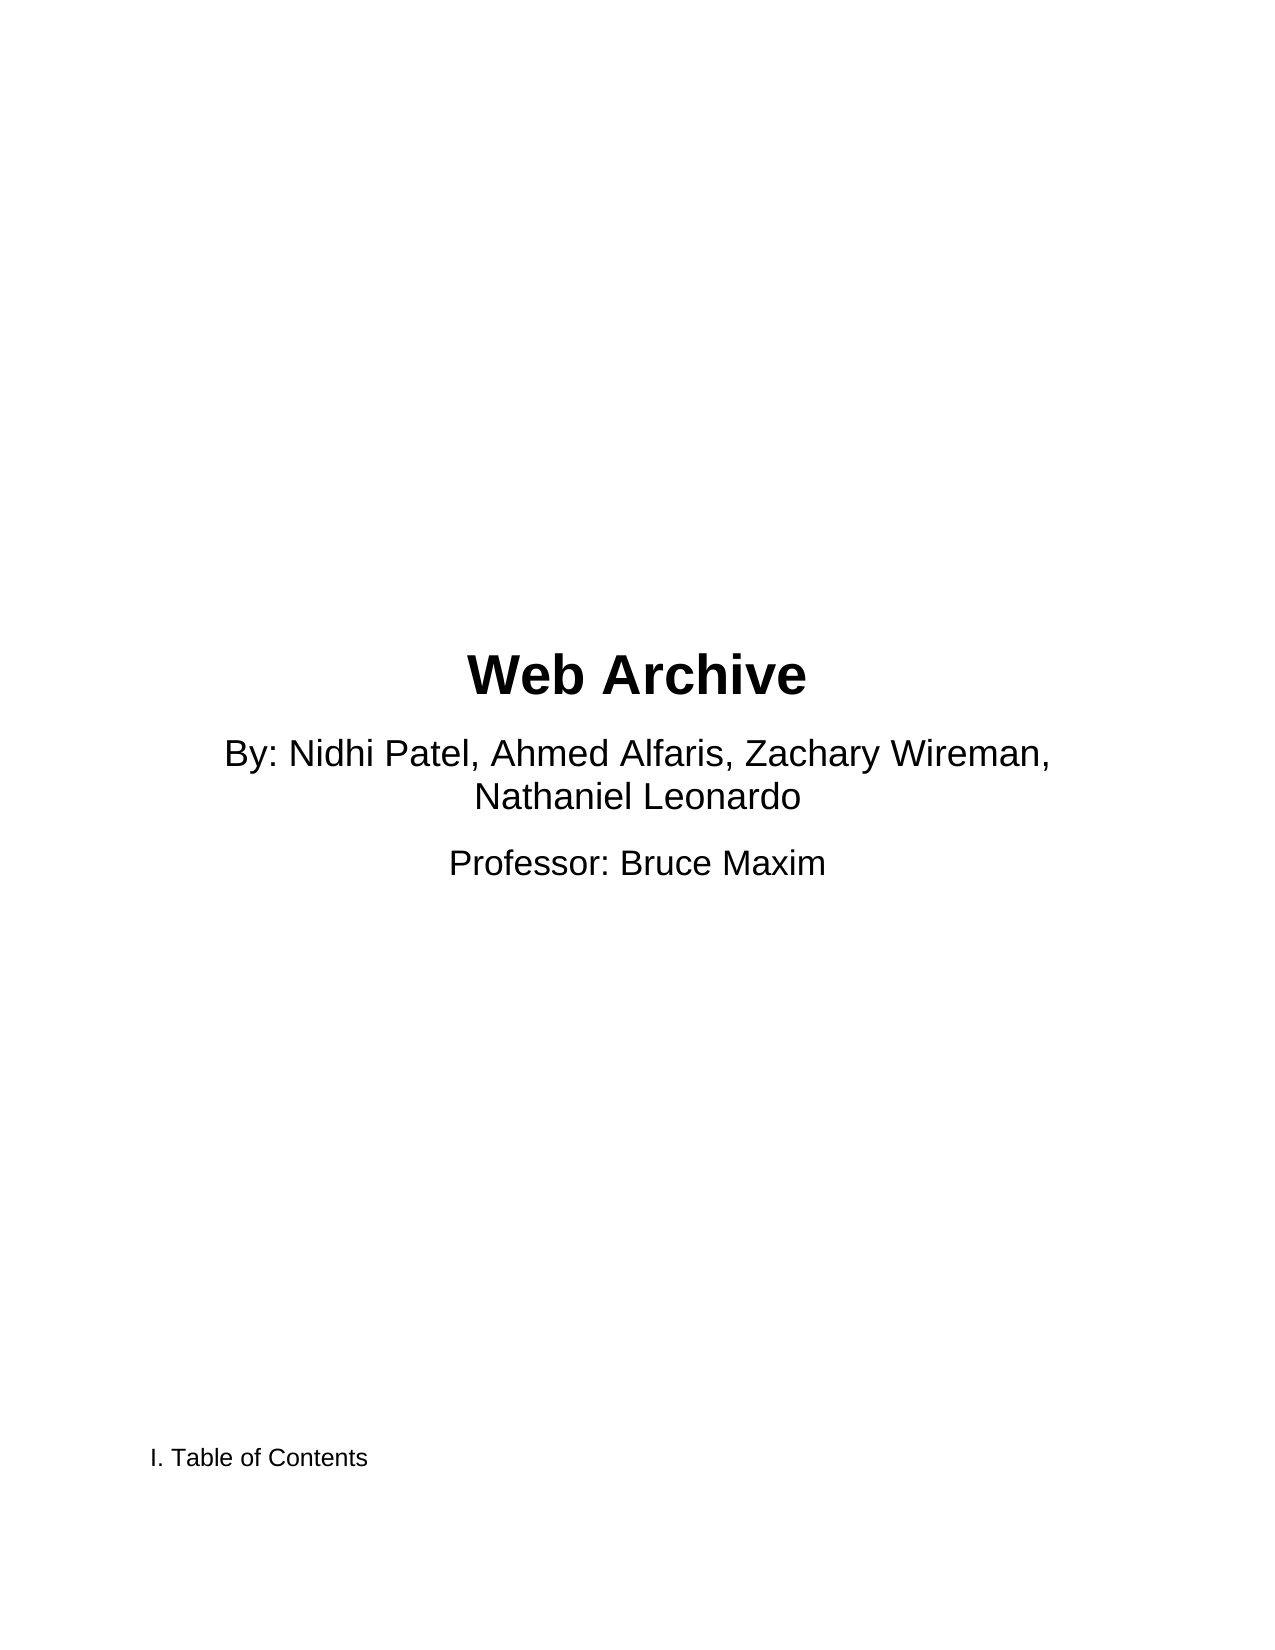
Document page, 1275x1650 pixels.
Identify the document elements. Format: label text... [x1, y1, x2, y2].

text Professor: Bruce Maxim [150, 842, 1125, 883]
text Web Archive [150, 641, 1125, 706]
text By: Nidhi Patel, Ahmed Alfaris, Zachary Wireman, Nathaniel Leonardo [150, 731, 1125, 817]
text I. Table of Contents [150, 1443, 1125, 1472]
